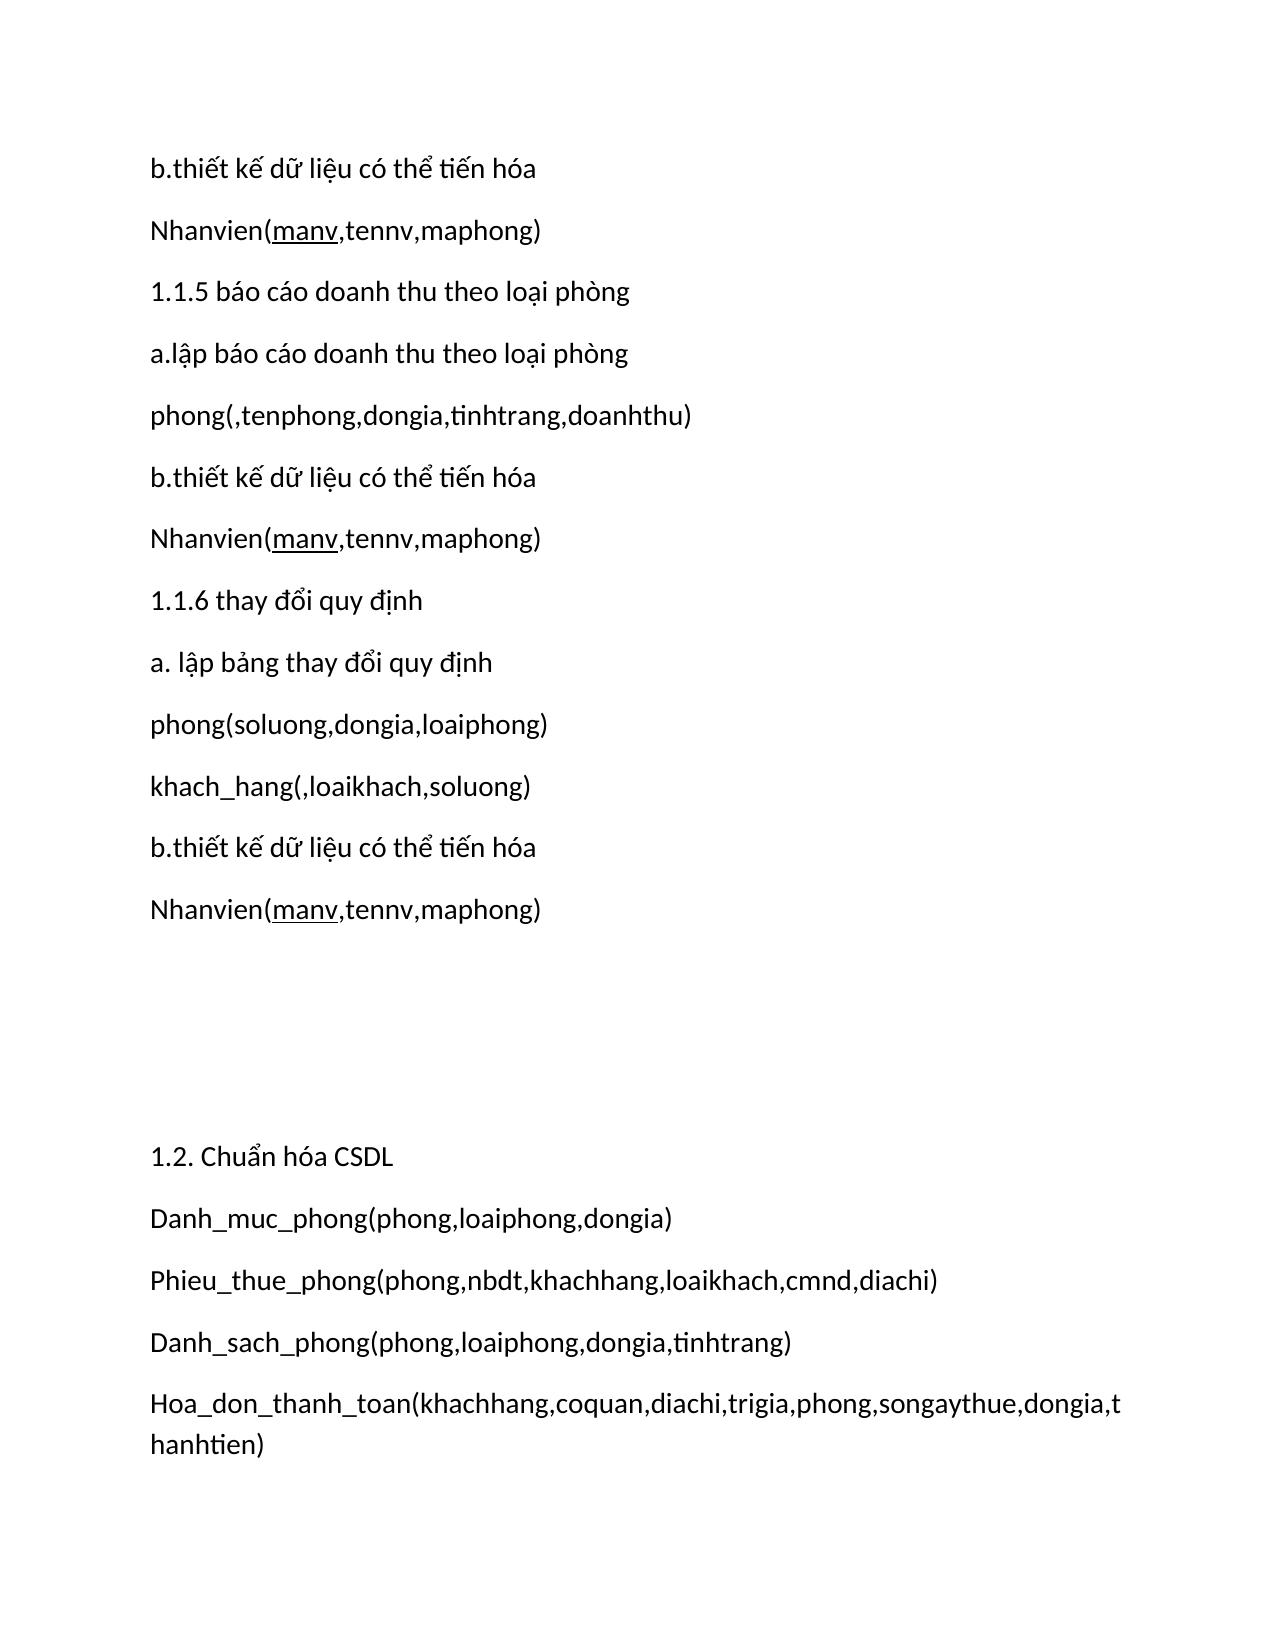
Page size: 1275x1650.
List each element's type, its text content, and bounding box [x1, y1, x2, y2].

text Nhanvien(manv,tennv,maphong) [150, 891, 1125, 927]
text b.thiết kế dữ liệu có thể tiến hóa [150, 459, 1125, 494]
text Hoa_don_thanh_toan(khachhang,coquan,diachi,trigia,phong,songaythue,dongia,thanhtien) [150, 1385, 1125, 1462]
text a. lập bảng thay đổi quy định [150, 644, 1125, 680]
text b.thiết kế dữ liệu có thể tiến hóa [150, 829, 1125, 865]
text phong(,tenphong,dongia,tinhtrang,doanhthu) [150, 397, 1125, 433]
text Danh_muc_phong(phong,loaiphong,dongia) [150, 1200, 1125, 1236]
text khach_hang(,loaikhach,soluong) [150, 768, 1125, 803]
text Nhanvien(manv,tennv,maphong) [150, 521, 1125, 556]
text b.thiết kế dữ liệu có thể tiến hóa [150, 150, 1125, 186]
text phong(soluong,dongia,loaiphong) [150, 706, 1125, 742]
text 1.1.5 báo cáo doanh thu theo loại phòng [150, 273, 1125, 309]
text Danh_sach_phong(phong,loaiphong,dongia,tinhtrang) [150, 1324, 1125, 1359]
text 1.2. Chuẩn hóa CSDL [150, 1138, 1125, 1174]
text a.lập báo cáo doanh thu theo loại phòng [150, 335, 1125, 371]
text 1.1.6 thay đổi quy định [150, 582, 1125, 618]
text Phieu_thue_phong(phong,nbdt,khachhang,loaikhach,cmnd,diachi) [150, 1262, 1125, 1297]
text Nhanvien(manv,tennv,maphong) [150, 212, 1125, 247]
